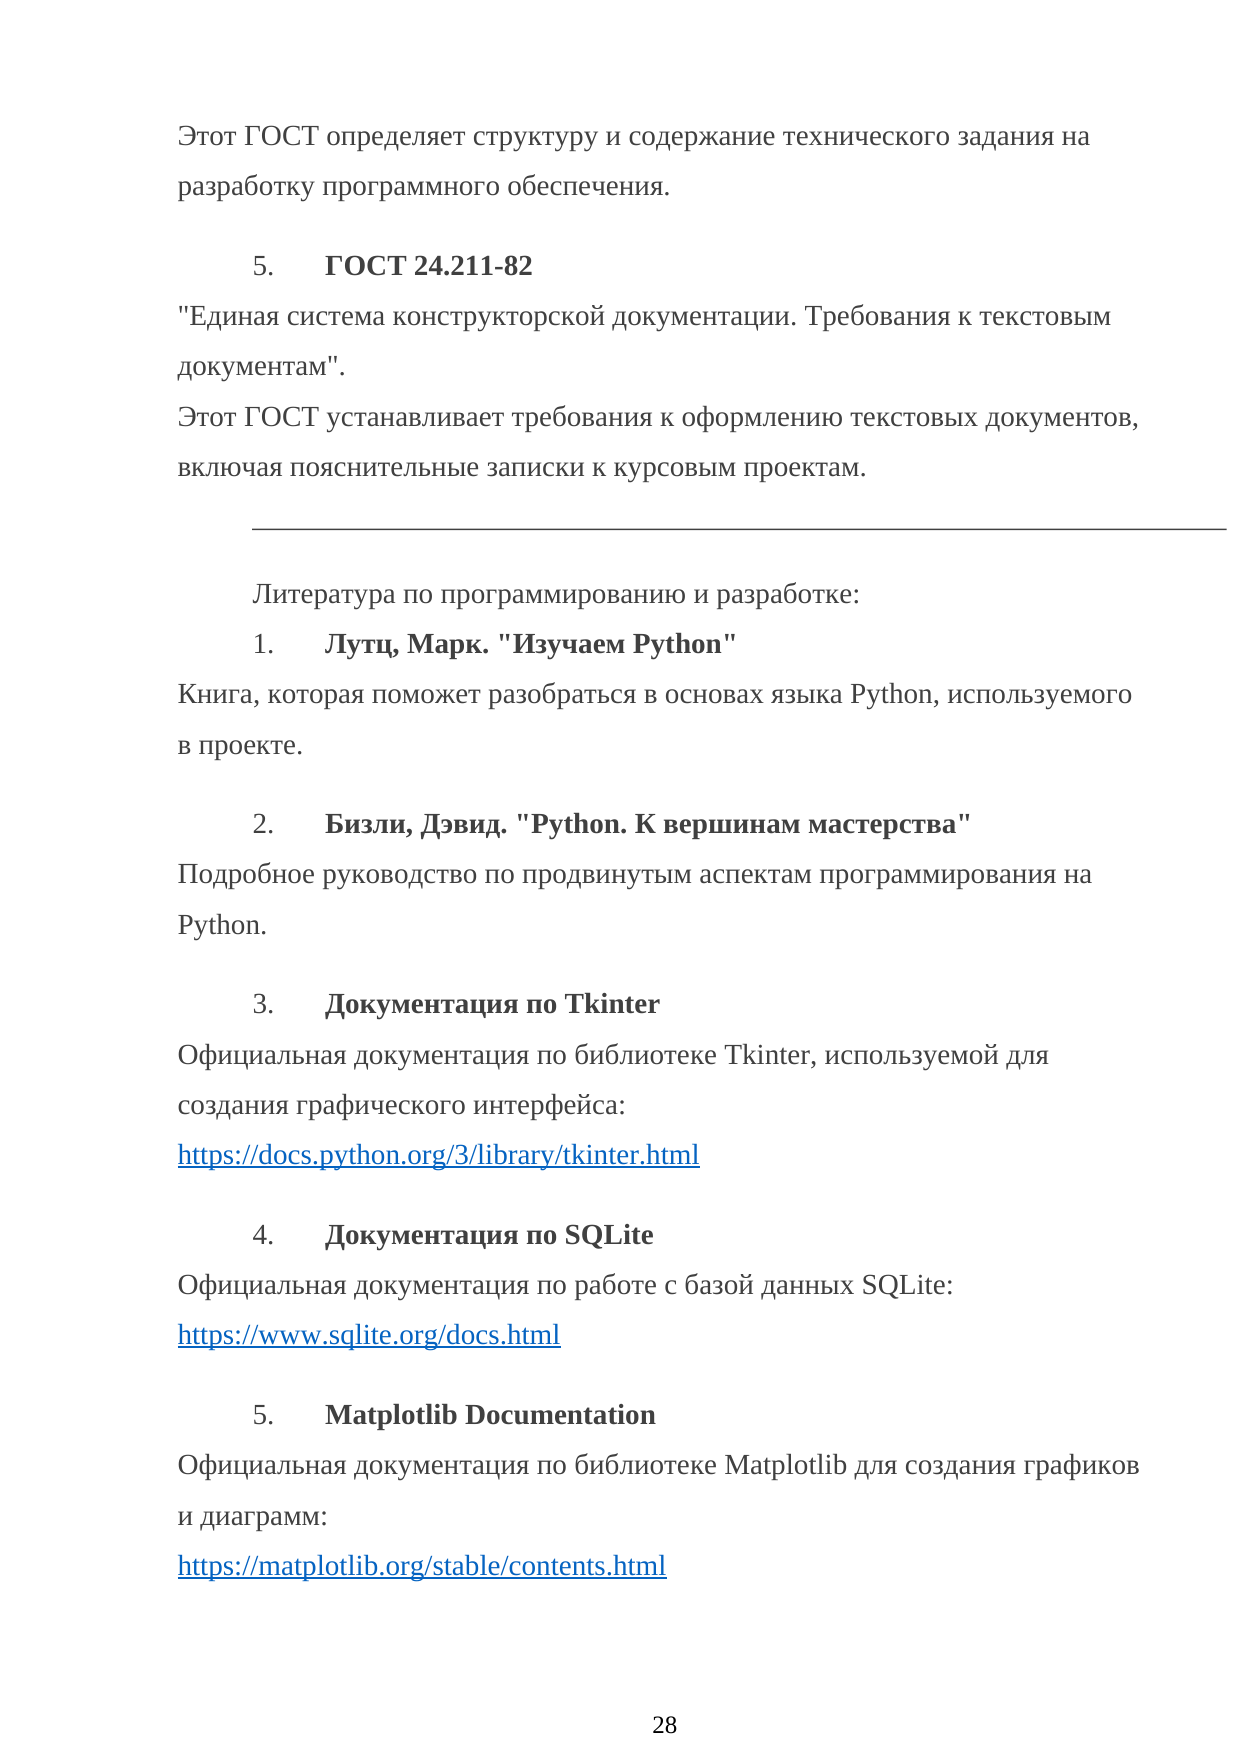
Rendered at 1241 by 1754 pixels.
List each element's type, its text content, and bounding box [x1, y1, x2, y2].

list Лутц, Марк. "Изучаем Python" Книга, которая поможет разобраться в основах языка Python, используемого в проекте. [177, 626, 1152, 760]
list Бизли, Дэвид. "Python. К вершинам мастерства" Подробное руководство по продвинутым аспектам программирования на Python. [177, 806, 1152, 941]
subtitle Литература по программированию и разработке: [177, 576, 1152, 609]
list Документация по Tkinter Официальная документация по библиотеке Tkinter, используемой для создания графического интерфейса: https://docs.python.org/3/library/tkinter.html [177, 986, 1152, 1171]
list Matplotlib Documentation Официальная документация по библиотеке Matplotlib для создания графиков и диаграмм: https://matplotlib.org/stable/contents.html [177, 1397, 1152, 1581]
list Документация по SQLite Официальная документация по работе с базой данных SQLite: https://www.sqlite.org/docs.html [177, 1217, 1152, 1351]
